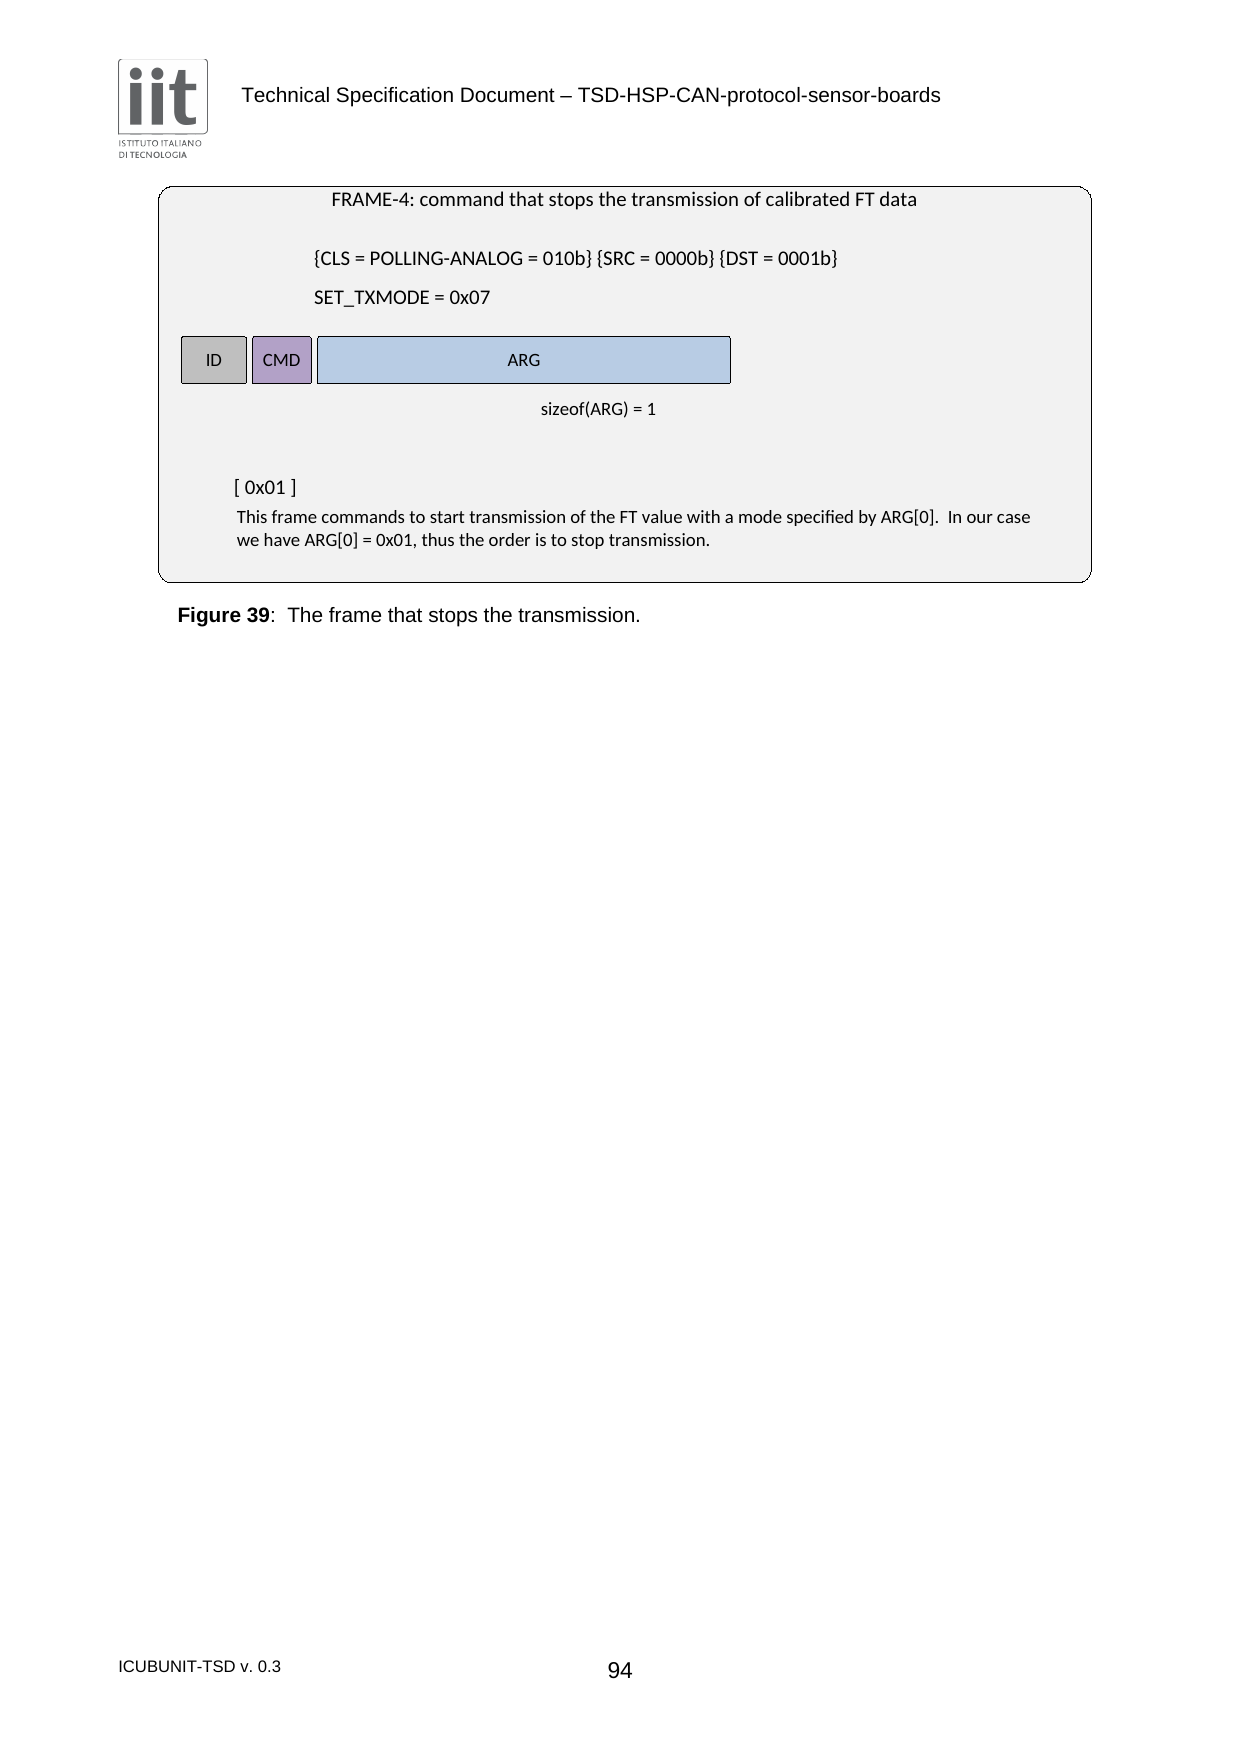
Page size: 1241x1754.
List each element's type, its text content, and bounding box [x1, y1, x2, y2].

picture [118, 59, 208, 158]
text Figure 39: The frame that stops the transmission. [177, 603, 1063, 627]
